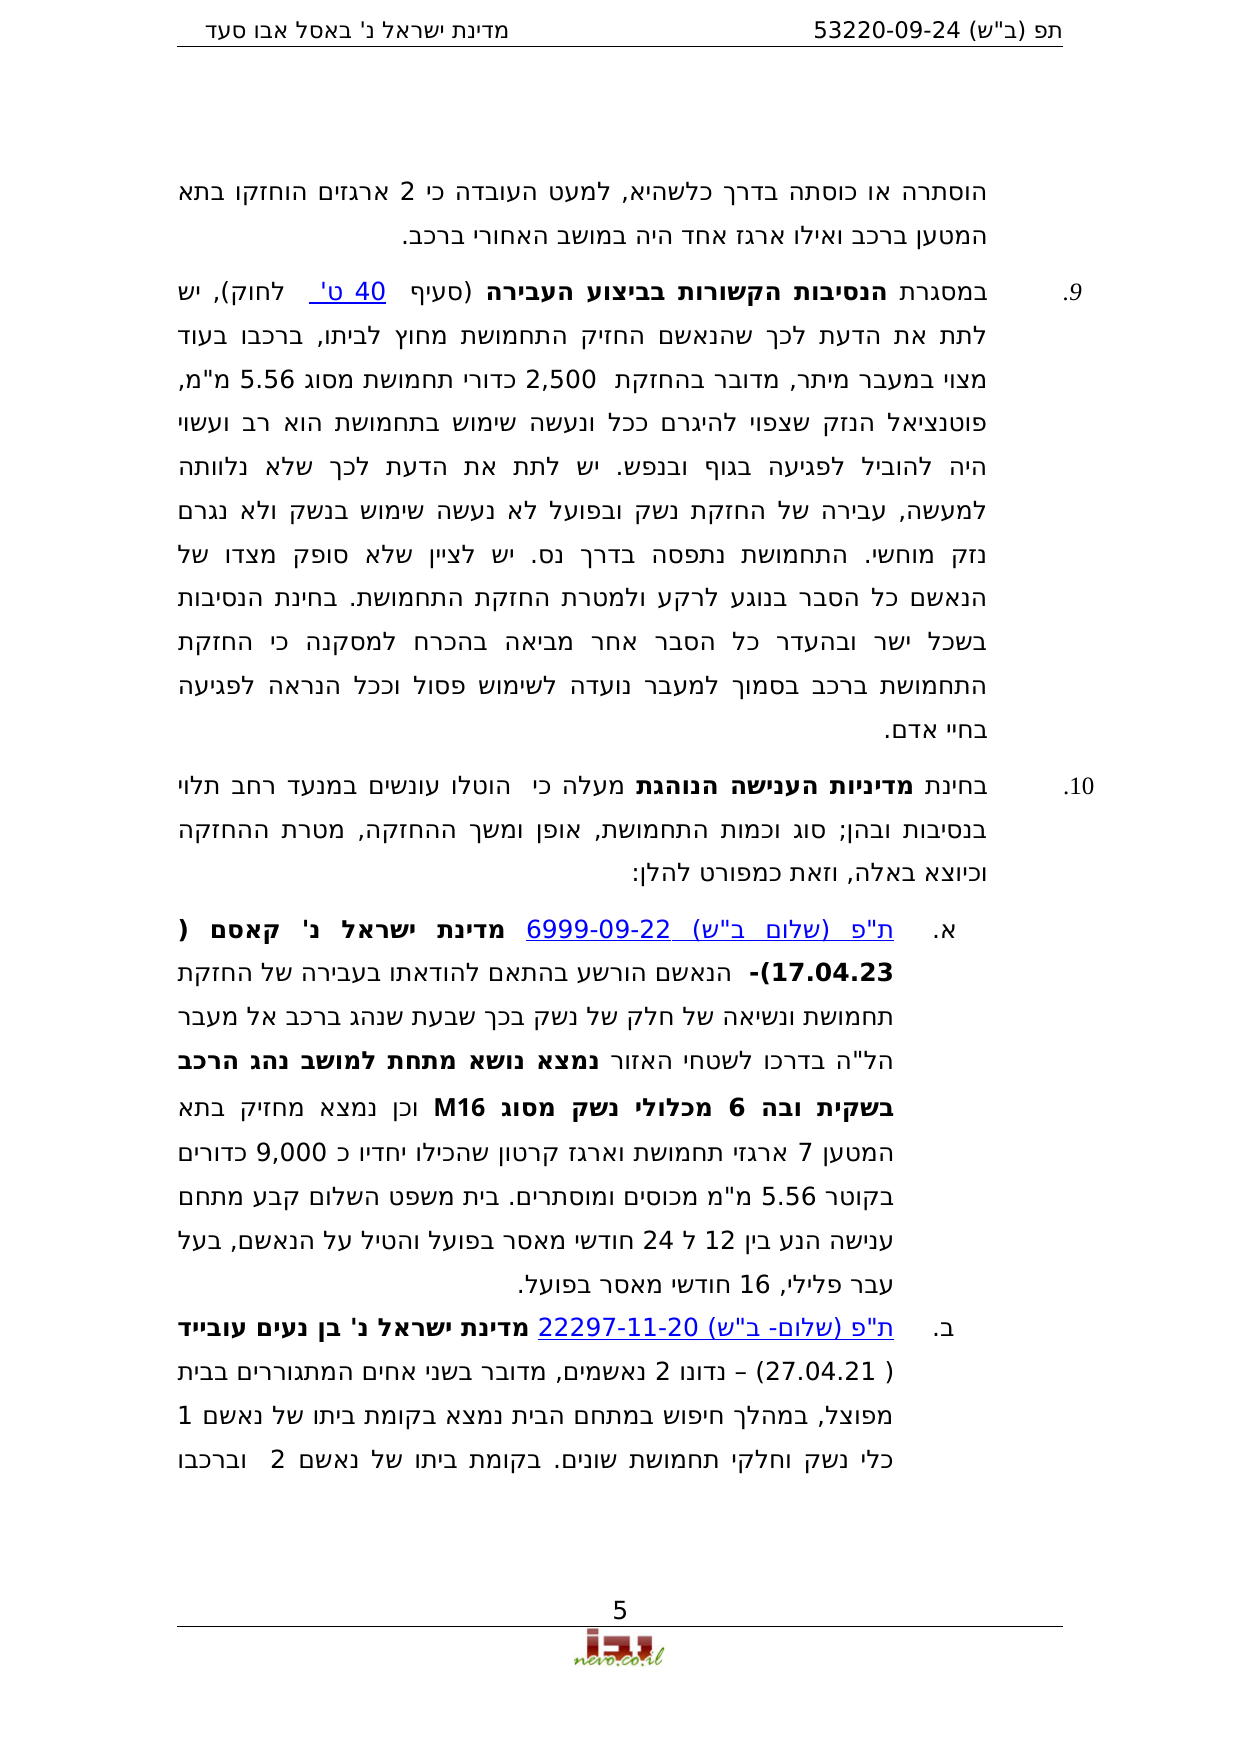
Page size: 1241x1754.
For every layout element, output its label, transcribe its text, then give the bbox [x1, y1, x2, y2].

list ת"פ (שלום ב"ש) 6999-09-22 מדינת ישראל נ' קאסם (17.04.23)- הנאשם הורשע בהתאם להודאתו בעבירה של החזקת תחמושת ונשיאה של חלק של נשק בכך שבעת שנהג ברכב אל מעבר הל"ה בדרכו לשטחי האזור נמצא נושא מתחת למושב נהג הרכב בשקית ובה 6 מכלולי נשק מסוג M16 וכן נמצא מחזיק בתא המטען 7 ארגזי תחמושת וארגז קרטון שהכילו יחדיו כ 9,000 כדורים בקוטר 5.56 מ"מ מכוסים ומוסתרים. בית משפט השלום קבע מתחם ענישה הנע בין 12 ל 24 חודשי מאסר בפועל והטיל על הנאשם, בעל עבר פלילי, 16 חודשי מאסר בפועל. [177, 915, 932, 1299]
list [177, 1313, 932, 1474]
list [177, 177, 1063, 250]
list בחינת מדיניות הענישה הנוהגת מעלה כי הוטלו עונשים במנעד רחב תלוי בנסיבות ובהן; סוג וכמות התחמושת, אופן ומשך ההחזקה, מטרת ההחזקה וכיוצא באלה, וזאת כמפורט להלן: [177, 771, 1063, 888]
picture [574, 1628, 666, 1667]
list במסגרת הנסיבות הקשורות בביצוע העבירה (סעיף 40 ט' לחוק), יש לתת את הדעת לכך שהנאשם החזיק התחמושת מחוץ לביתו, ברכבו בעוד מצוי במעבר מיתר, מדובר בהחזקת 2,500 כדורי תחמושת מסוג 5.56 מ"מ, פוטנציאל הנזק שצפוי להיגרם ככל ונעשה שימוש בתחמושת הוא רב ועשוי היה להוביל לפגיעה בגוף ובנפש. יש לתת את הדעת לכך שלא נלוותה למעשה, עבירה של החזקת נשק ובפועל לא נעשה שימוש בנשק ולא נגרם נזק מוחשי. התחמושת נתפסה בדרך נס. יש לציין שלא סופק מצדו של הנאשם כל הסבר בנוגע לרקע ולמטרת החזקת התחמושת. בחינת הנסיבות בשכל ישר ובהעדר כל הסבר אחר מביאה בהכרח למסקנה כי החזקת התחמושת ברכב בסמוך למעבר נועדה לשימוש פסול וככל הנראה לפגיעה בחיי אדם. [177, 277, 1063, 744]
